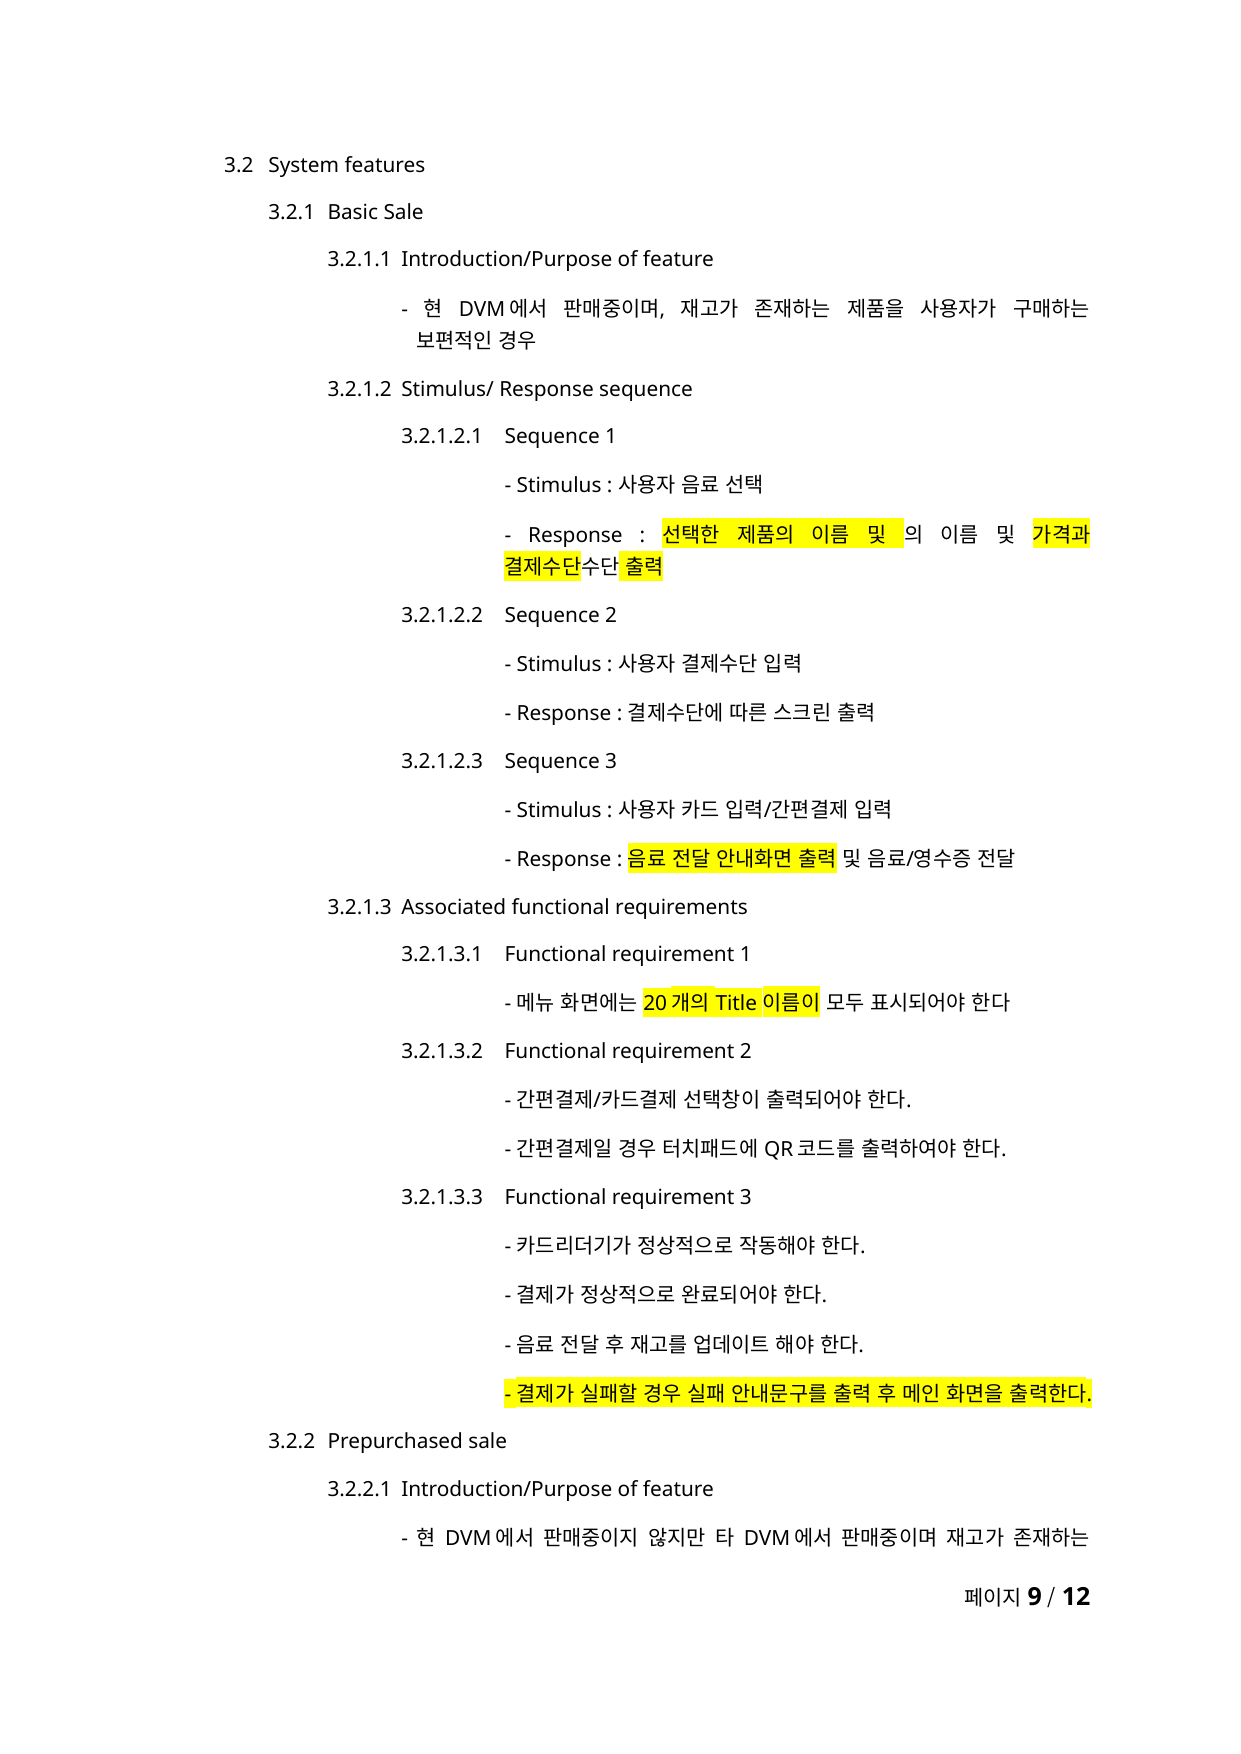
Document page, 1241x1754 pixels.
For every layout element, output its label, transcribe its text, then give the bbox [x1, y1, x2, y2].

list Sequence 2 [401, 600, 1090, 628]
list Sequence 1 [401, 421, 1090, 449]
list - 메뉴 화면에는 20개의 Title 이름이 모두 표시되어야 한다 [820, 986, 1090, 1017]
list - 간편결제/카드결제 선택창이 출력되어야 한다. [504, 1083, 1090, 1113]
list - 메뉴 화면에는 20개의 Title 이름이 모두 표시되어야 한다 [504, 986, 671, 1017]
list Functional requirement 3 [401, 1182, 1090, 1210]
list Basic Sale [268, 197, 1090, 226]
text - Stimulus : 사용자 결제수단 입력 [504, 647, 1090, 677]
list Sequence 3 [401, 746, 1090, 774]
text - Response : 선택한 제품의 이름 및 의 이름 및 가격과 결제수단수단 출력 [504, 518, 1090, 581]
list - 음료 전달 후 재고를 업데이트 해야 한다. [504, 1328, 1090, 1358]
list Prepurchased sale [268, 1427, 1090, 1455]
list - Response : 음료 전달 안내화면 출력 및 음료/영수증 전달 [504, 842, 1090, 873]
list - 결제가 정상적으로 완료되어야 한다. [504, 1278, 1090, 1309]
list Functional requirement 2 [401, 1036, 1090, 1064]
list Stimulus/ Response sequence [327, 374, 1090, 402]
list Introduction/Purpose of feature [327, 244, 1090, 273]
list - 간편결제일 경우 터치패드에 QR코드를 출력하여야 한다. [504, 1132, 1090, 1163]
list Functional requirement 1 [401, 939, 1090, 968]
list Introduction/Purpose of feature [327, 1474, 1090, 1502]
text - Stimulus : 사용자 음료 선택 [504, 468, 1090, 499]
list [401, 1521, 1090, 1552]
text - Response : 결제수단에 따른 스크린 출력 [504, 696, 1090, 727]
list - 카드리더기가 정상적으로 작동해야 한다. [504, 1229, 1090, 1259]
list - Stimulus : 사용자 카드 입력/간편결제 입력 [504, 793, 1090, 823]
list - 현 DVM에서 판매중이며, 재고가 존재하는 제품을 사용자가 구매하는 보편적인 경우 [401, 292, 1090, 355]
list Associated functional requirements [327, 892, 1090, 920]
list System features [224, 150, 1090, 178]
